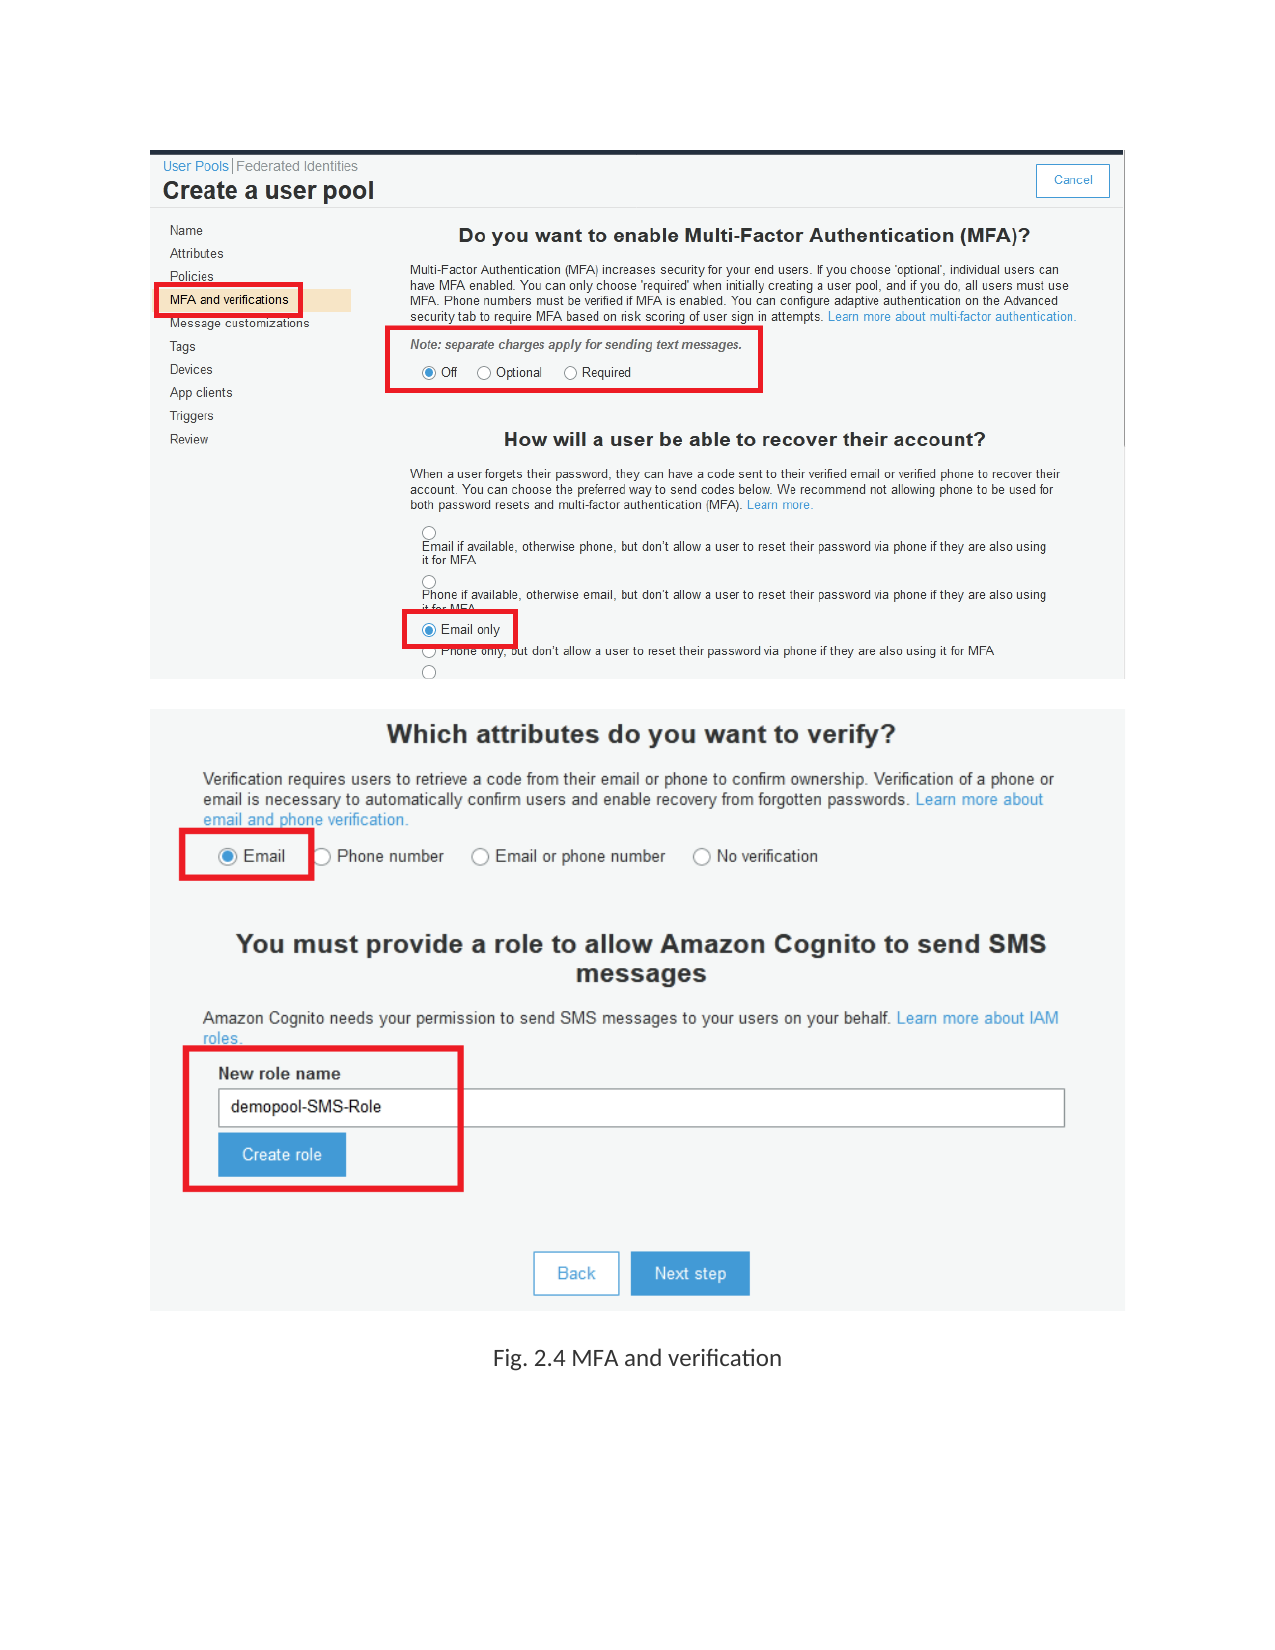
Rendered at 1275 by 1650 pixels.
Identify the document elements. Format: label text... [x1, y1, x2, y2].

picture [150, 709, 1125, 1311]
picture [150, 150, 1125, 679]
text Fig. 2.4 MFA and verification [150, 1342, 1125, 1373]
